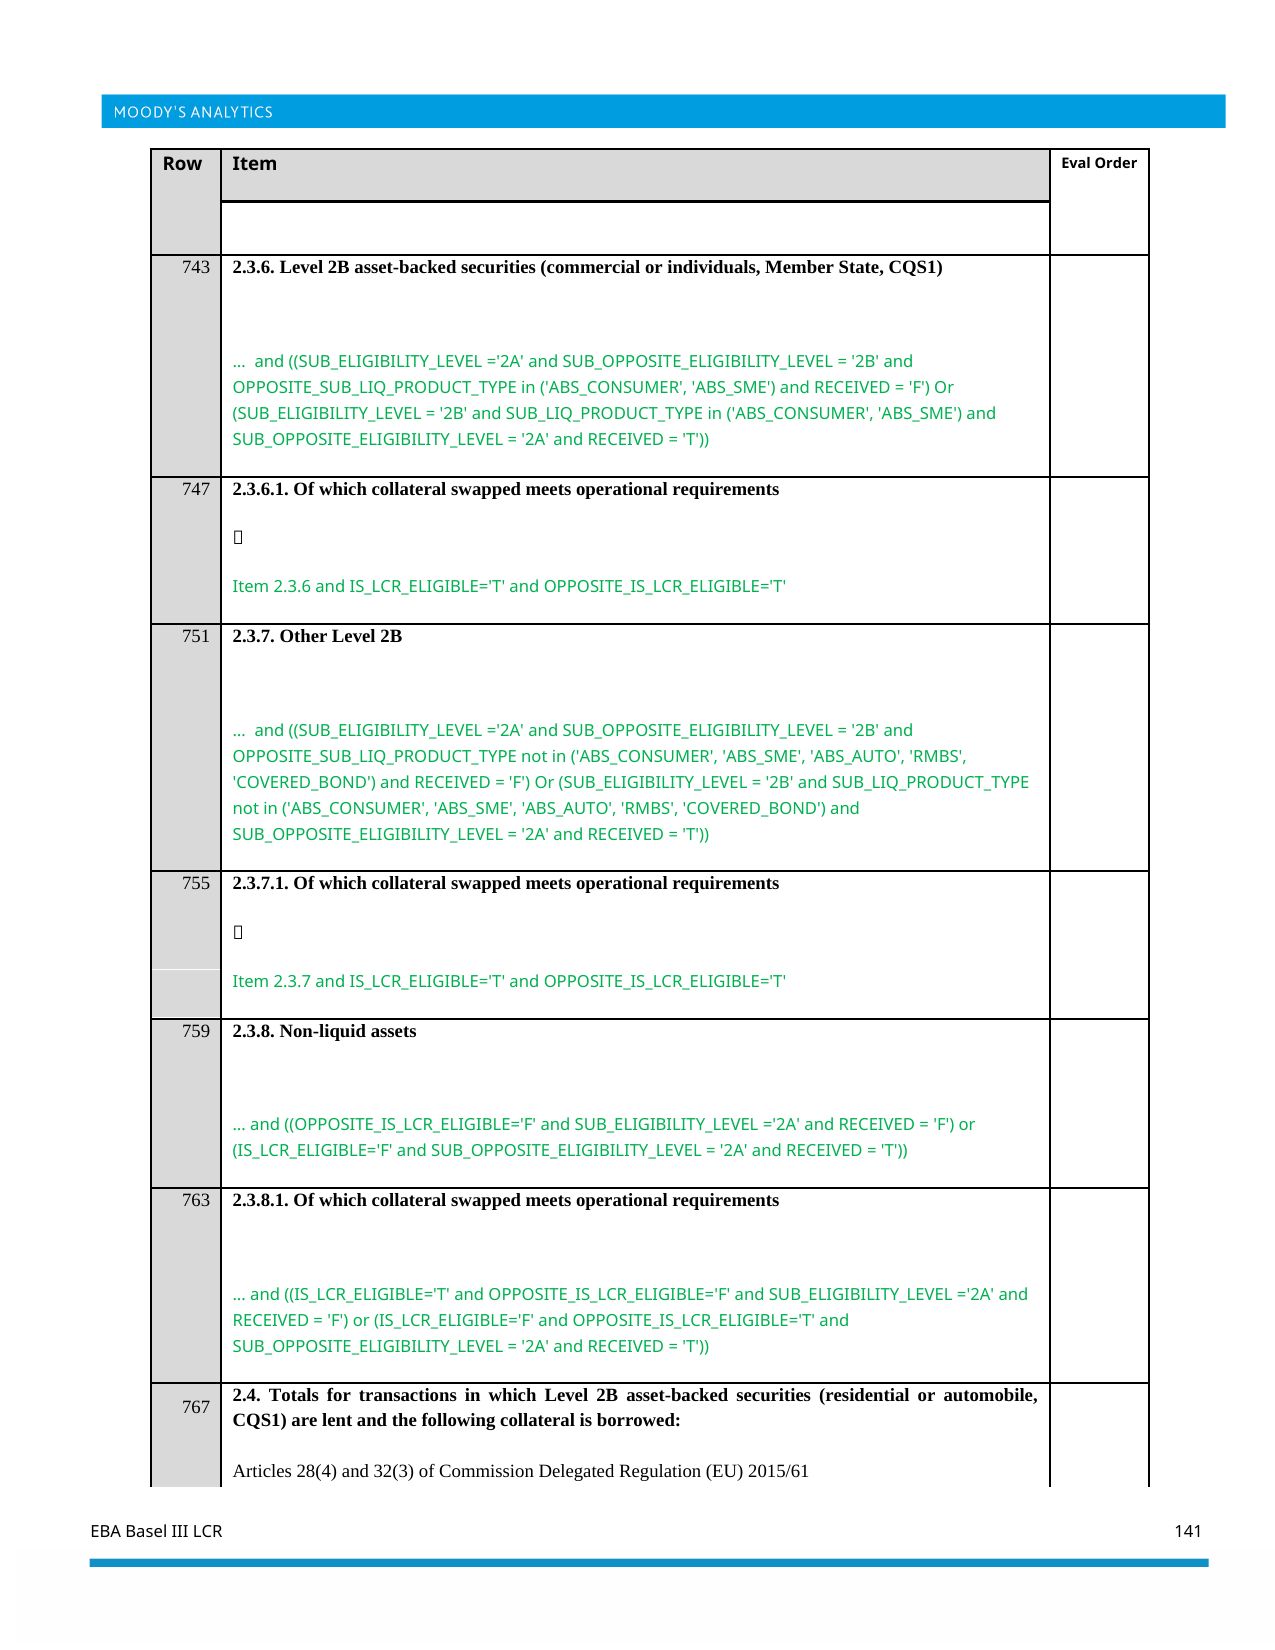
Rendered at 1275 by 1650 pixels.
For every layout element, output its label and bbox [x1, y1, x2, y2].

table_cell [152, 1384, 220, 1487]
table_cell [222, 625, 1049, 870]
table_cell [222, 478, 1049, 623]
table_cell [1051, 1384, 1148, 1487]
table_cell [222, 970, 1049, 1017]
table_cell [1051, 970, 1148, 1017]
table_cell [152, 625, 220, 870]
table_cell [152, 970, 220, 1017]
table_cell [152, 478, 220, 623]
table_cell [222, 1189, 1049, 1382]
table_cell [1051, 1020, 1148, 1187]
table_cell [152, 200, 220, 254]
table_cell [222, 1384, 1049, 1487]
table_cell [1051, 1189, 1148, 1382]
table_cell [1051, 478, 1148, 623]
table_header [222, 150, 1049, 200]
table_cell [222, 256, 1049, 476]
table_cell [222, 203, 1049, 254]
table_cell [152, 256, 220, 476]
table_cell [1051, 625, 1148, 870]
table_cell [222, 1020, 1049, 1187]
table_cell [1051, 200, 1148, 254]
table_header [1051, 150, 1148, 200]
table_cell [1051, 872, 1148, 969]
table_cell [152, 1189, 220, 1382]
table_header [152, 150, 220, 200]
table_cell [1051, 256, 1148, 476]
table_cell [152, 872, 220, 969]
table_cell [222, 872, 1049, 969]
picture [15, 1548, 1275, 1643]
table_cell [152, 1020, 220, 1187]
